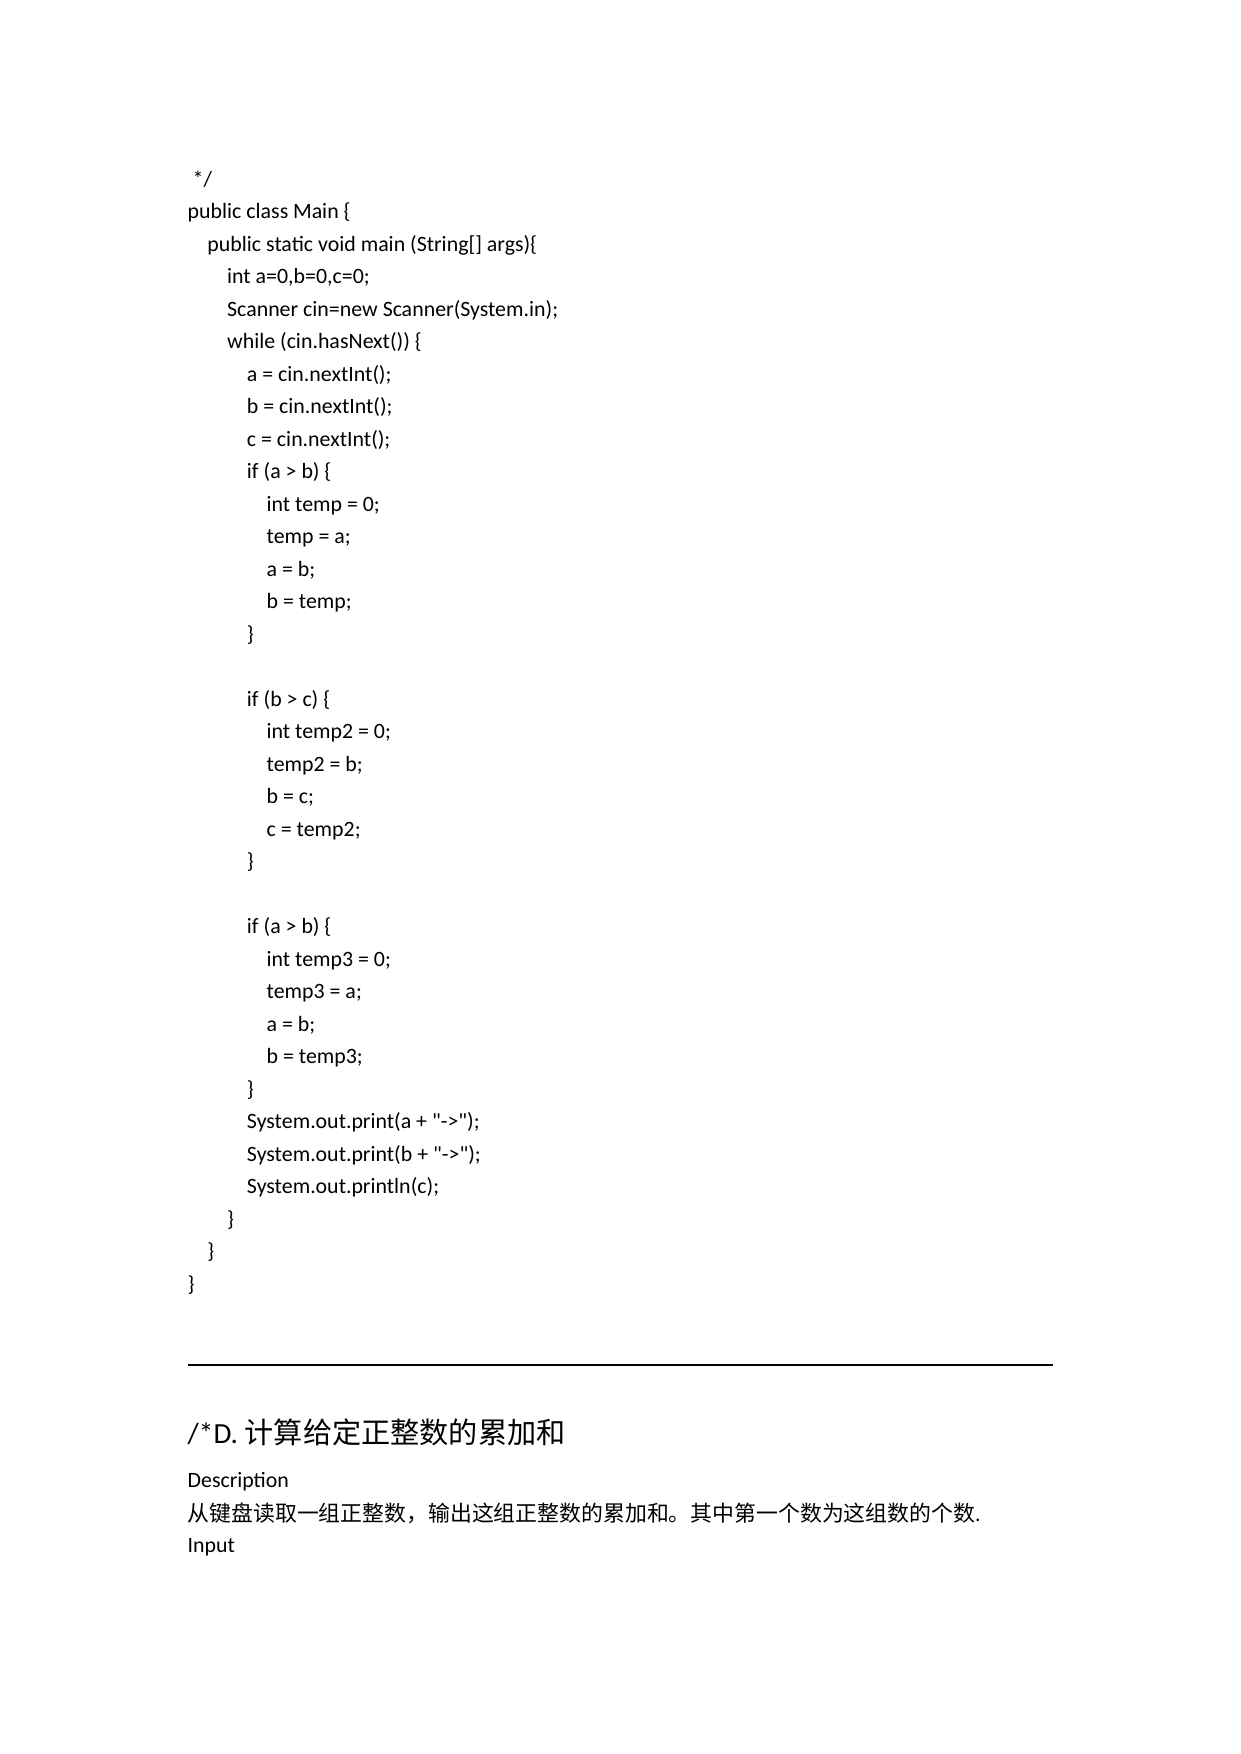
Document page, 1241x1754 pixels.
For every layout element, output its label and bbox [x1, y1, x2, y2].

text [187, 1398, 1053, 1561]
text [187, 162, 1053, 1299]
